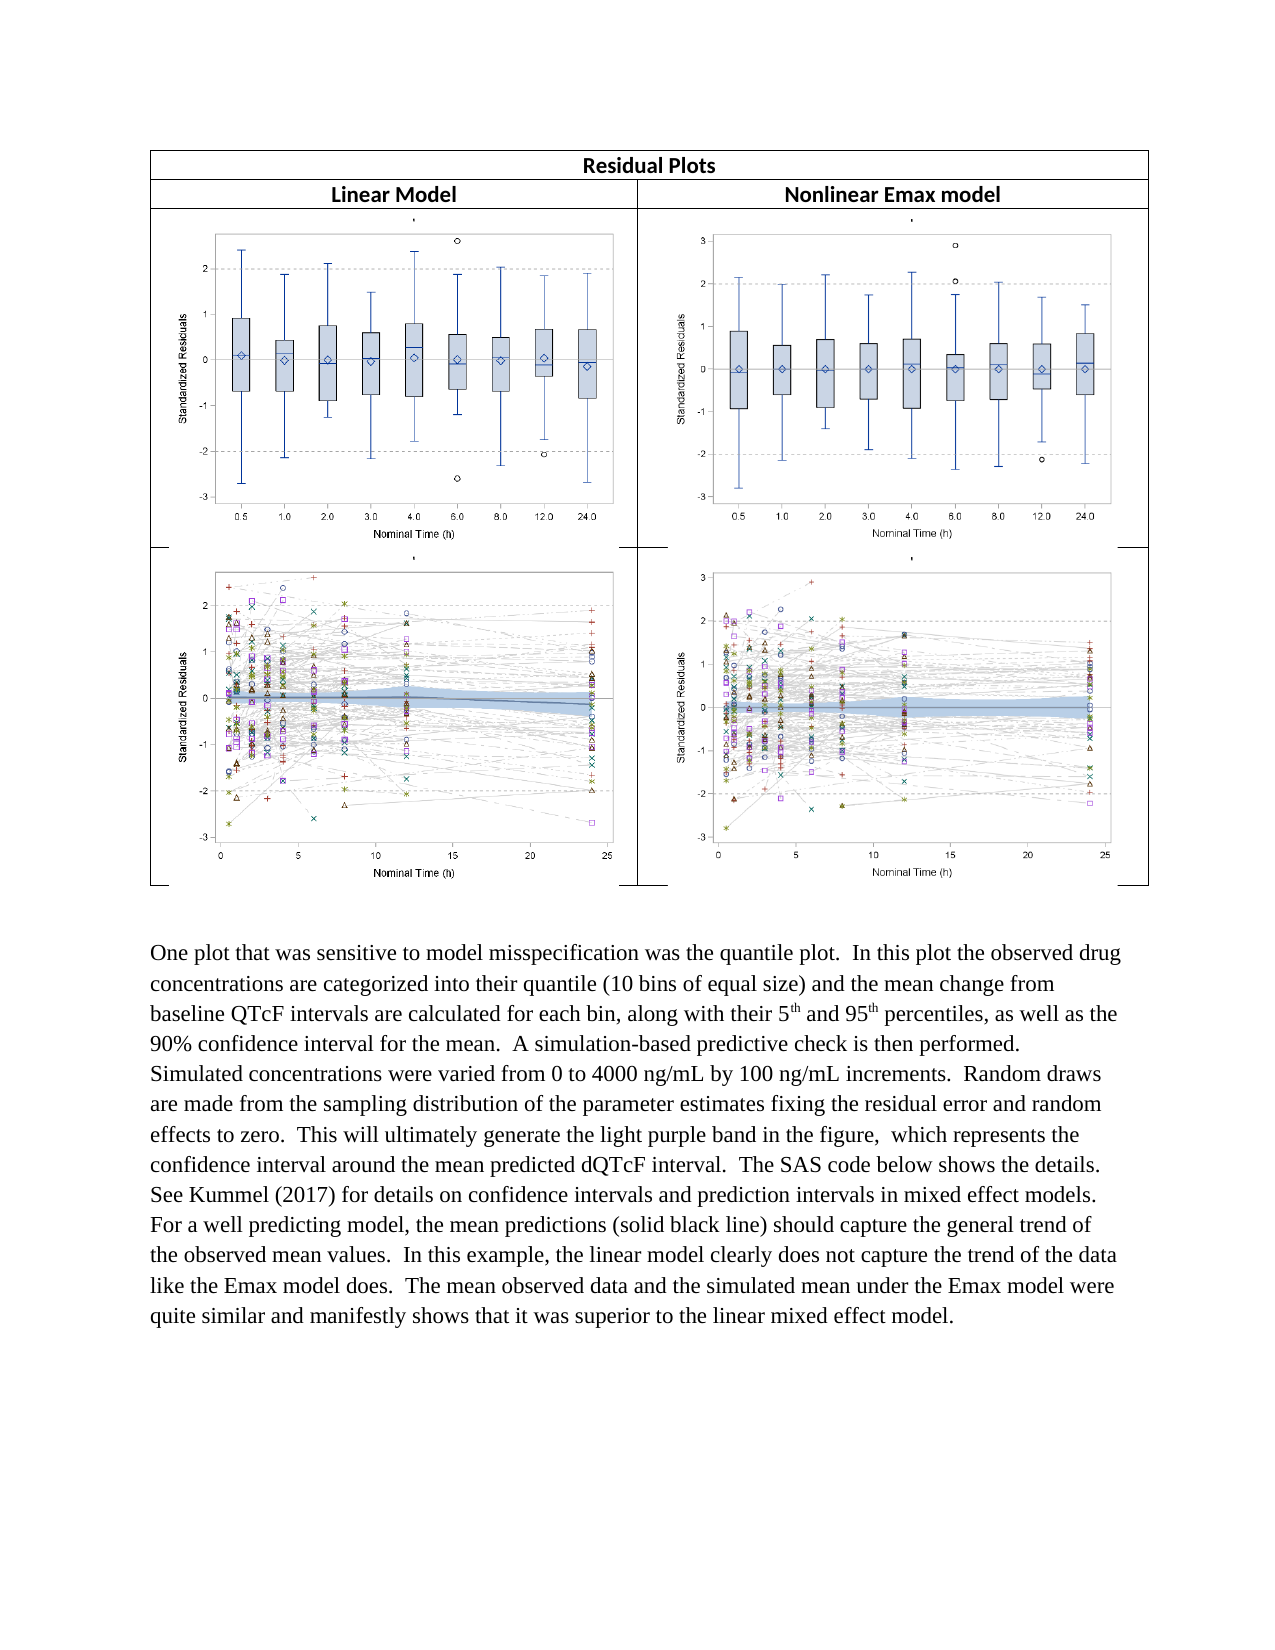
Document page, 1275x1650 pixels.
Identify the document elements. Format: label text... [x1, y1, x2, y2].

table_cell [151, 548, 169, 885]
table_cell [638, 548, 667, 885]
table_cell [619, 209, 637, 547]
table_cell [1118, 209, 1148, 547]
table_cell [638, 209, 667, 547]
table_cell [151, 209, 169, 547]
picture [169, 209, 619, 886]
picture [667, 209, 1118, 886]
table_header Residual Plots [151, 151, 1148, 179]
table_cell Nonlinear Emax model [638, 180, 1148, 208]
table_cell [619, 548, 637, 885]
text One plot that was sensitive to model misspecification was the quantile plot. In this plot the observed drug concentrations are categorized into their quantile (10 bins of equal size) and the mean change from baseline QTcF intervals are calculated for each bin, along with their 5th and 95th percentiles, as well as the 90% confidence interval for the mean. A simulation-based predictive check is then performed. Simulated concentrations were varied from 0 to 4000 ng/mL by 100 ng/mL increments. Random draws are made from the sampling distribution of the parameter estimates fixing the residual error and random effects to zero. This will ultimately generate the light purple band in the figure, which represents the confidence interval around the mean predicted dQTcF interval. The SAS code below shows the details. See Kummel (2017) for details on confidence intervals and prediction intervals in mixed effect models. For a well predicting model, the mean predictions (solid black line) should capture the general trend of the observed mean values. In this example, the linear model clearly does not capture the trend of the data like the Emax model does. The mean observed data and the simulated mean under the Emax model were quite similar and manifestly shows that it was superior to the linear mixed effect model. [150, 939, 1125, 1328]
table_cell [1118, 548, 1148, 885]
table_cell Linear Model [151, 180, 637, 208]
